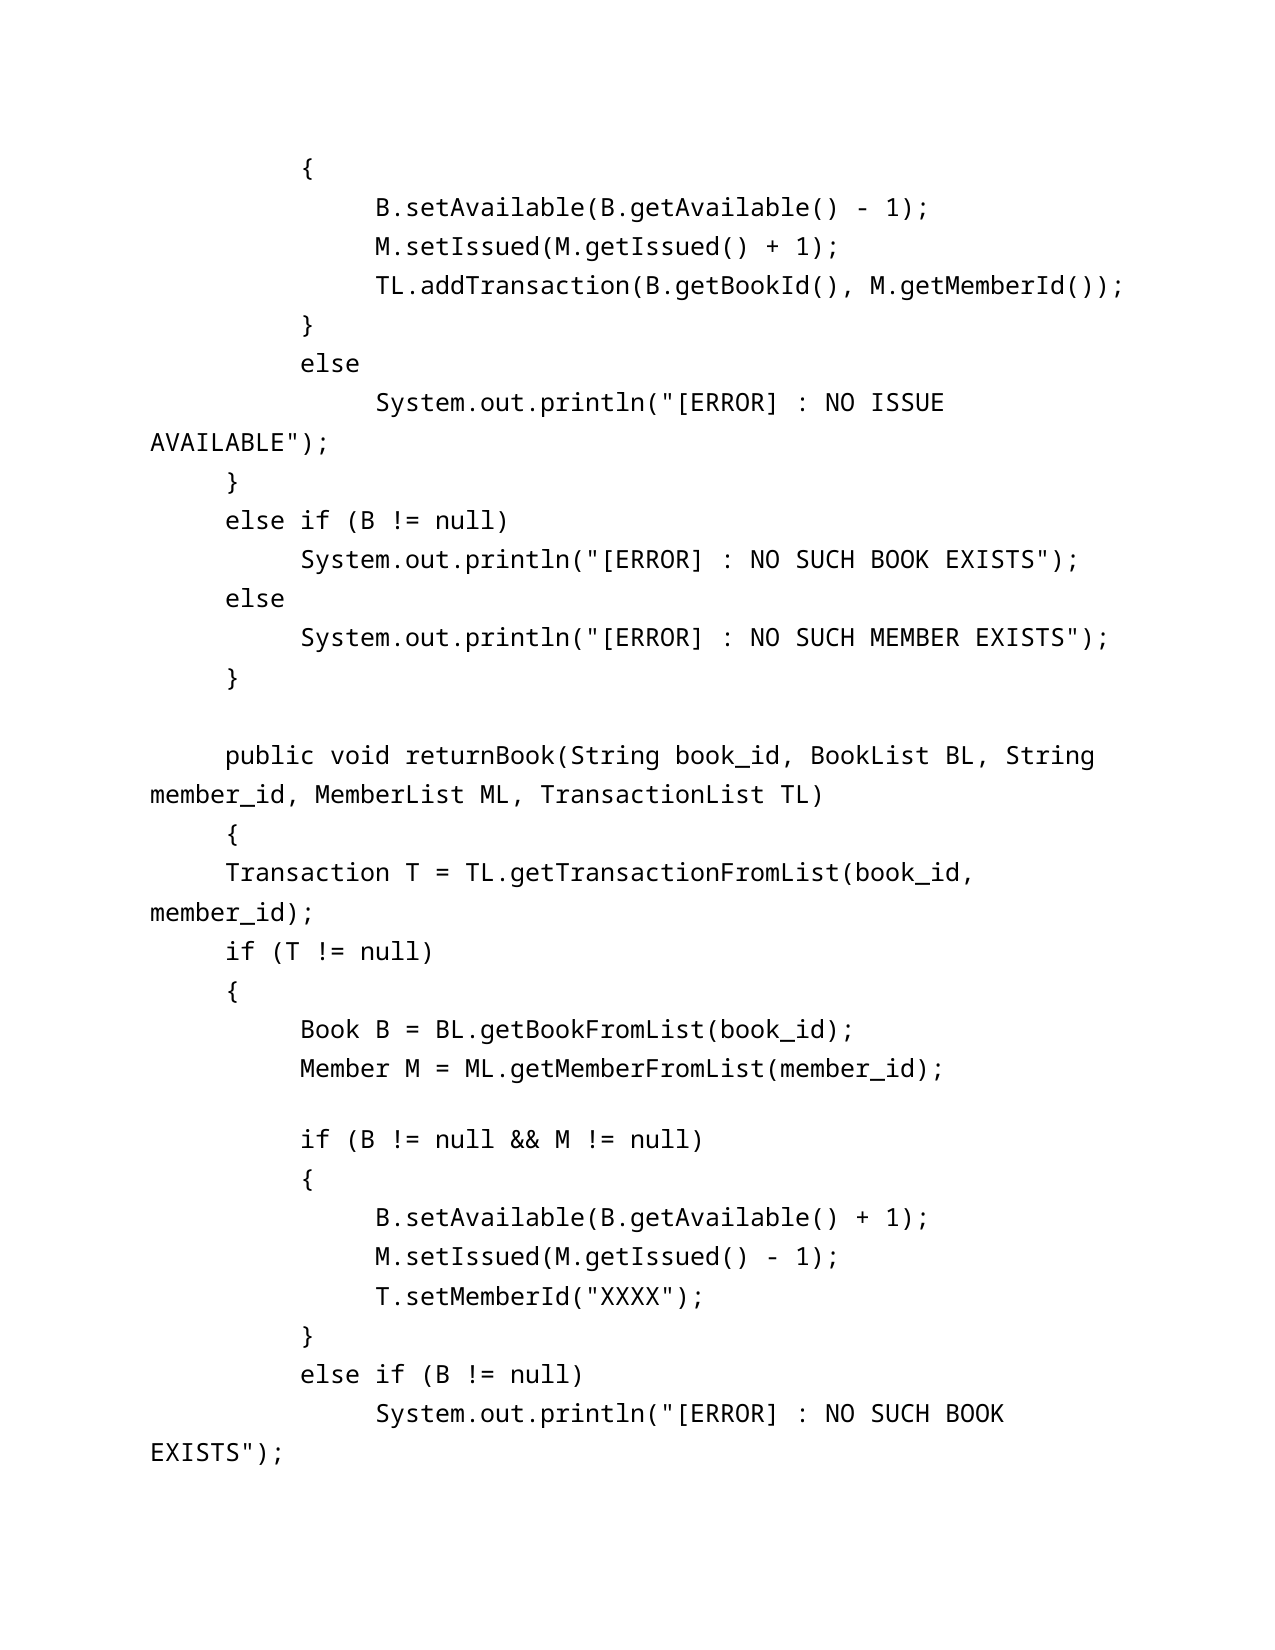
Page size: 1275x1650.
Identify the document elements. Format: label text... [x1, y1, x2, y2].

text { [150, 816, 1125, 850]
text } [150, 659, 1125, 693]
text Book B = BL.getBookFromList(book_id); [150, 1012, 1125, 1046]
text System.out.println("[ERROR] : NO SUCH MEMBER EXISTS"); [150, 620, 1125, 654]
text T.setMemberId("XXXX"); [150, 1278, 1125, 1312]
text { [150, 1161, 1125, 1195]
text else if (B != null) [150, 1356, 1125, 1391]
text Member M = ML.getMemberFromList(member_id); [150, 1051, 1125, 1085]
text public void returnBook(String book_id, BookList BL, String member_id, MemberList ML, TransactionList TL) [150, 737, 1125, 811]
text } [150, 1317, 1125, 1351]
text M.setIssued(M.getIssued() - 1); [150, 1239, 1125, 1273]
text B.setAvailable(B.getAvailable() + 1); [150, 1200, 1125, 1234]
text else [150, 346, 1125, 380]
text } [150, 463, 1125, 497]
text System.out.println("[ERROR] : NO ISSUE AVAILABLE"); [150, 385, 1125, 458]
text System.out.println("[ERROR] : NO SUCH BOOK EXISTS"); [150, 1396, 1125, 1469]
text else if (B != null) [150, 502, 1125, 537]
text } [150, 307, 1125, 341]
text { [150, 972, 1125, 1007]
text Transaction T = TL.getTransactionFromList(book_id, member_id); [150, 855, 1125, 928]
text System.out.println("[ERROR] : NO SUCH BOOK EXISTS"); [150, 542, 1125, 576]
text B.setAvailable(B.getAvailable() - 1); [150, 189, 1125, 223]
text M.setIssued(M.getIssued() + 1); [150, 228, 1125, 262]
text if (T != null) [150, 933, 1125, 967]
text if (B != null && M != null) [150, 1121, 1125, 1156]
text else [150, 581, 1125, 615]
text TL.addTransaction(B.getBookId(), M.getMemberId()); [150, 267, 1125, 302]
text { [150, 150, 1125, 184]
